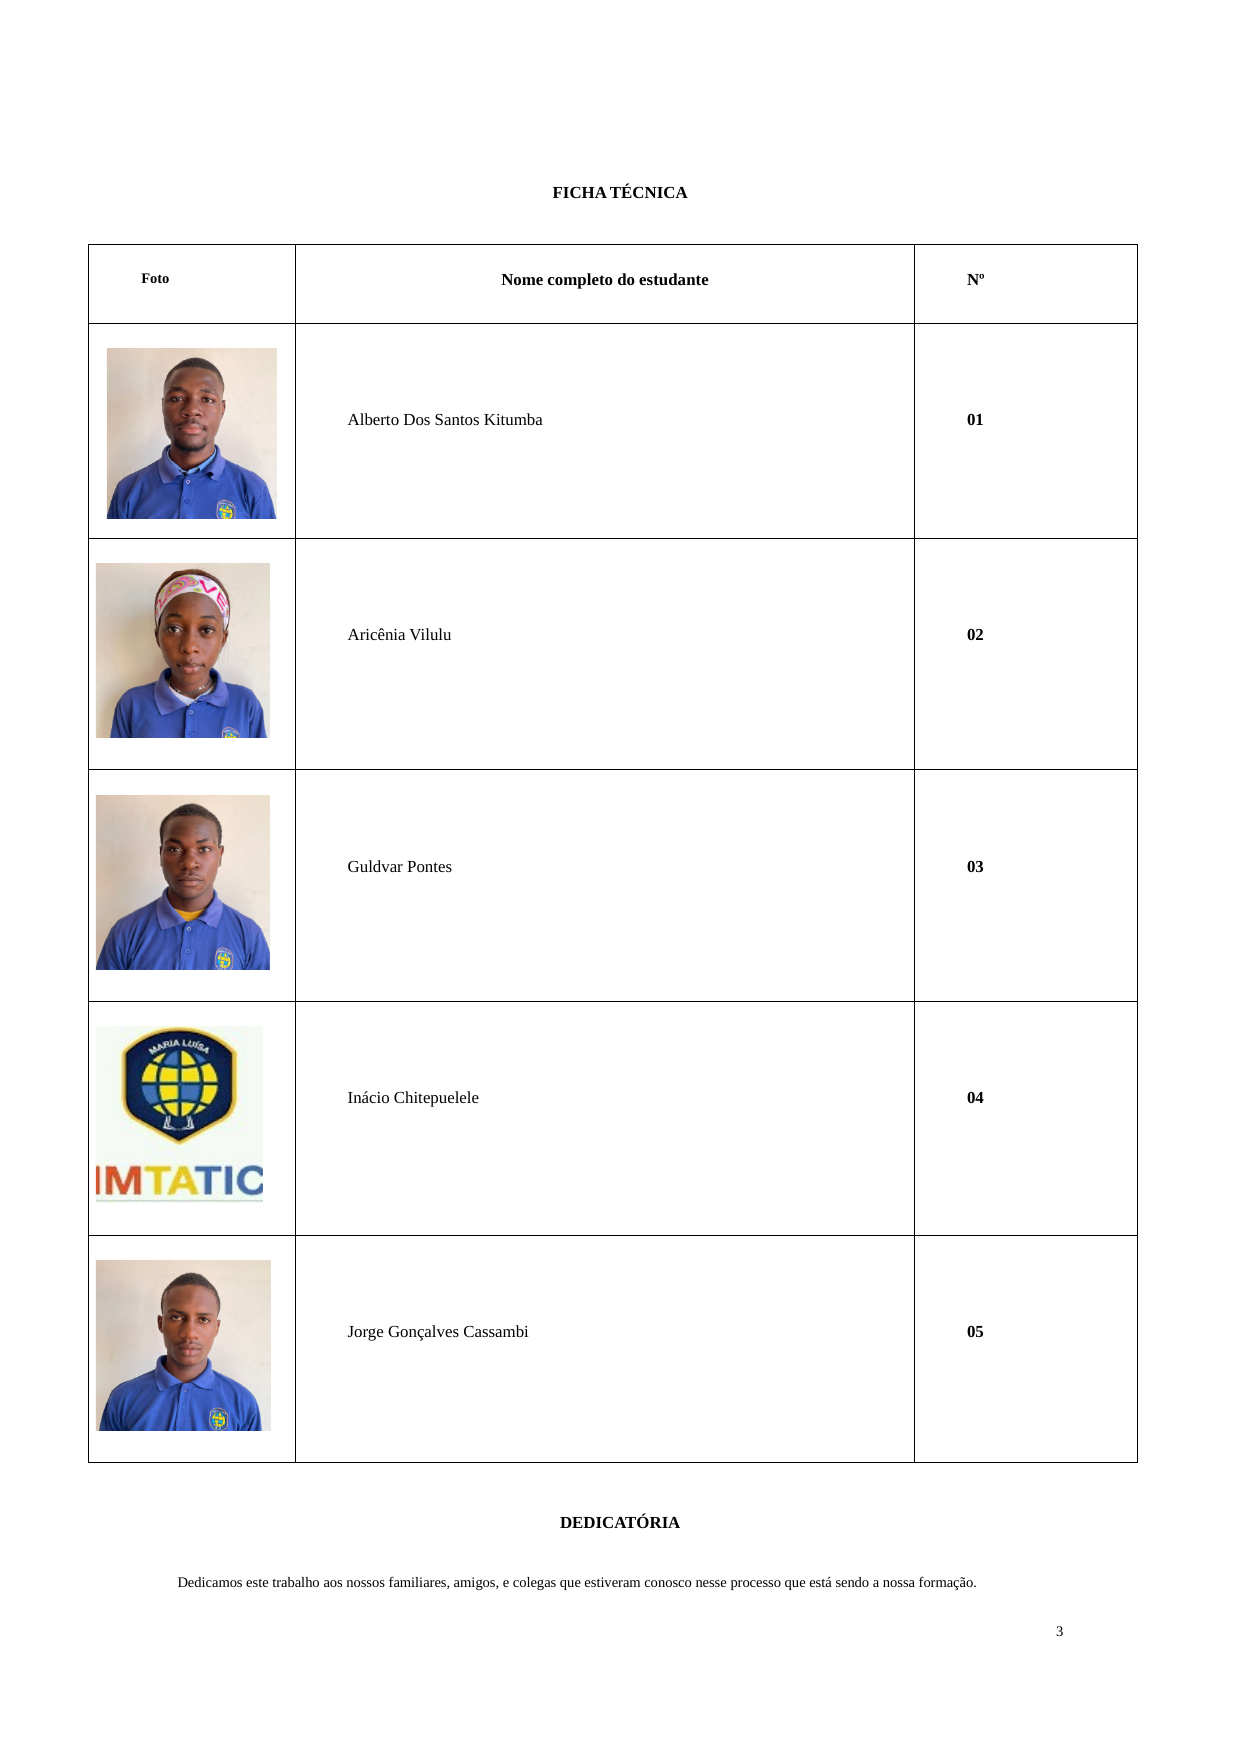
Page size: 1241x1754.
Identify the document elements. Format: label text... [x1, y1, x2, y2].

text Dedicamos este trabalho aos nossos familiares, amigos, e colegas que estiveram conosco nesse processo que está sendo a nossa formação. [177, 1574, 1063, 1603]
table_header Foto [89, 245, 295, 323]
picture [95, 1260, 271, 1431]
table_cell [89, 770, 295, 1001]
table_cell Guldvar Pontes [296, 770, 914, 1001]
picture [95, 563, 270, 738]
table_cell [89, 1002, 295, 1234]
table_cell 05 [915, 1236, 1137, 1462]
picture [95, 795, 270, 970]
table_cell [89, 1236, 295, 1462]
table_cell Aricênia Vilulu [296, 539, 914, 769]
table_cell Alberto Dos Santos Kitumba [296, 324, 914, 538]
table_cell [89, 324, 295, 538]
table_cell 04 [915, 1002, 1137, 1234]
table_header Nome completo do estudante [296, 245, 914, 323]
table_cell 03 [915, 770, 1137, 1001]
table_cell Jorge Gonçalves Cassambi [296, 1236, 914, 1462]
table_cell [89, 539, 295, 769]
picture [95, 1026, 263, 1203]
subtitle DEDICATÓRIA [177, 1513, 1063, 1546]
table_cell Inácio Chitepuelele [296, 1002, 914, 1234]
table_header Nº [915, 245, 1137, 323]
table_cell 02 [915, 539, 1137, 769]
subtitle FICHA TÉCNICA [177, 183, 1063, 216]
table_cell 01 [915, 324, 1137, 538]
picture [106, 348, 277, 519]
